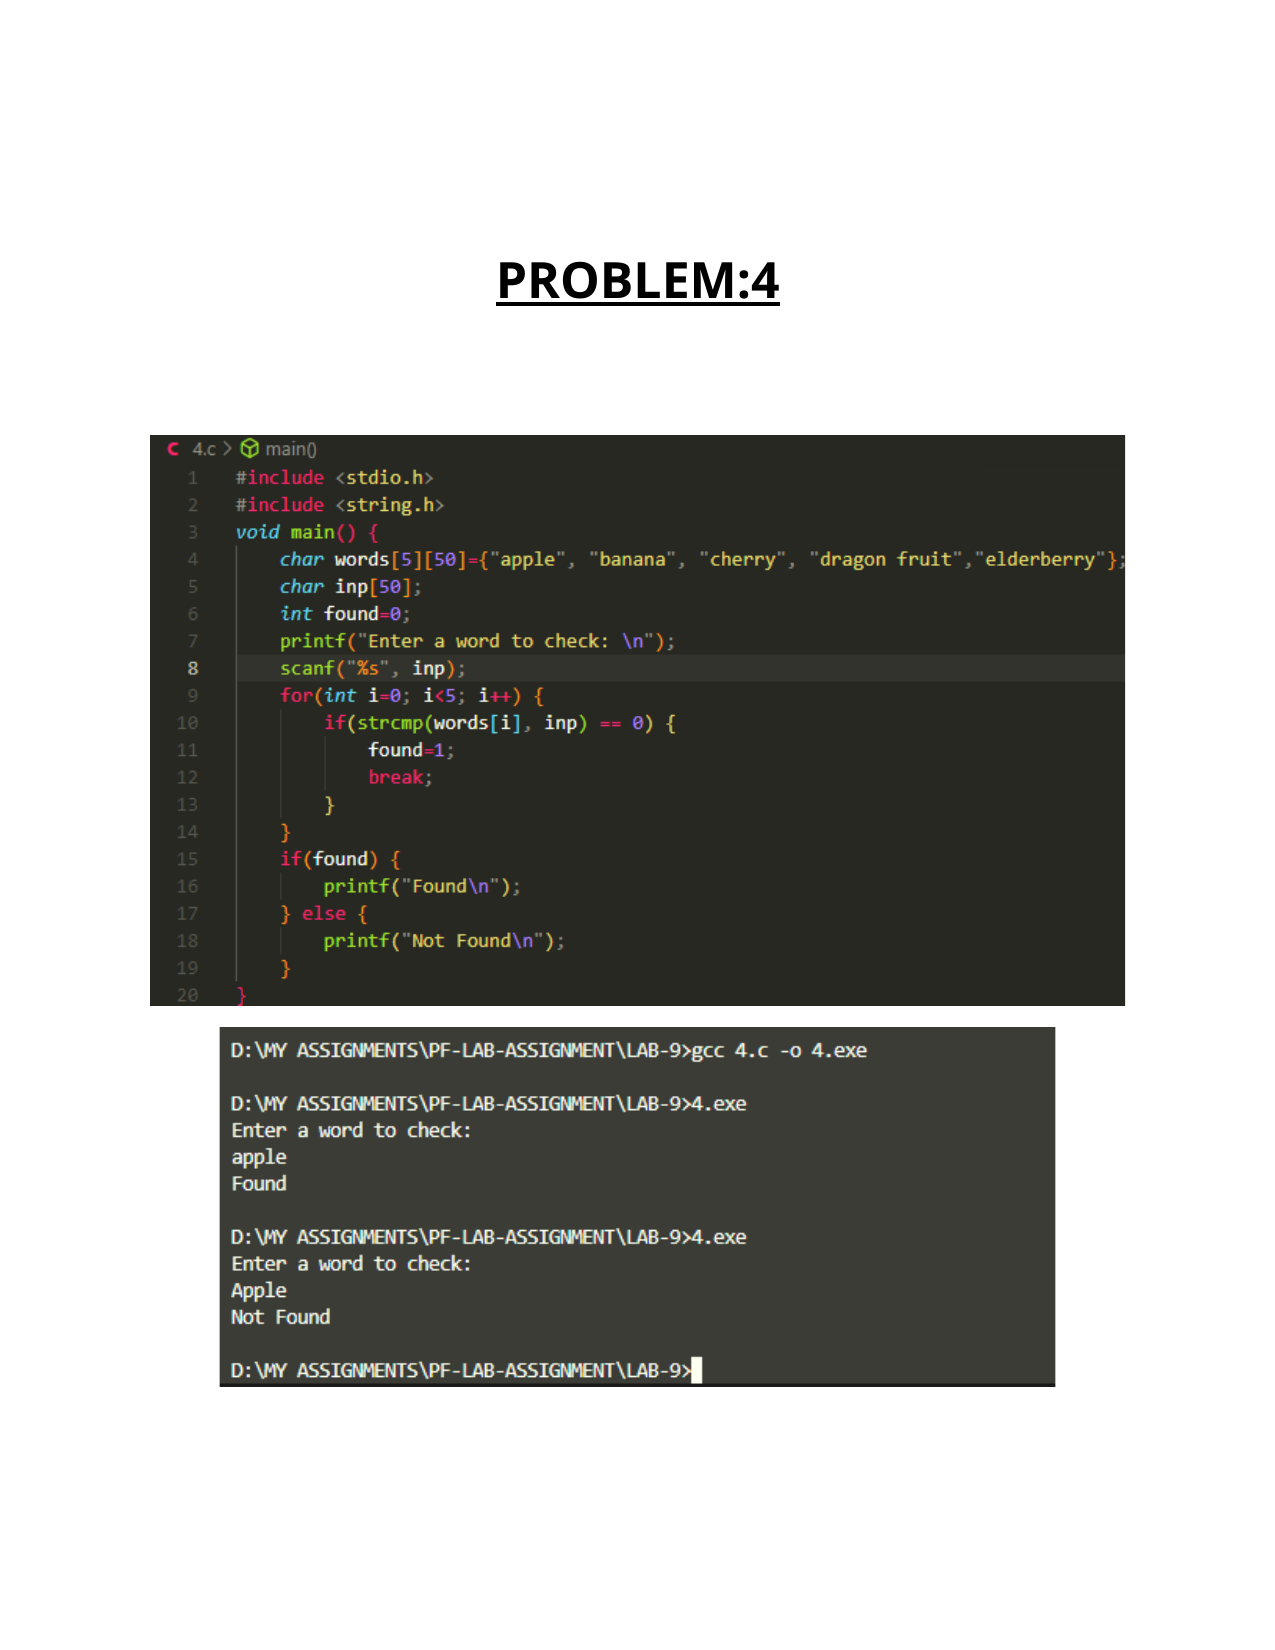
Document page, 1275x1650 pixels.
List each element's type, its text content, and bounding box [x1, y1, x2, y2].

picture [219, 1027, 1056, 1387]
text PROBLEM:4 [150, 245, 1125, 313]
picture [150, 435, 1125, 1006]
